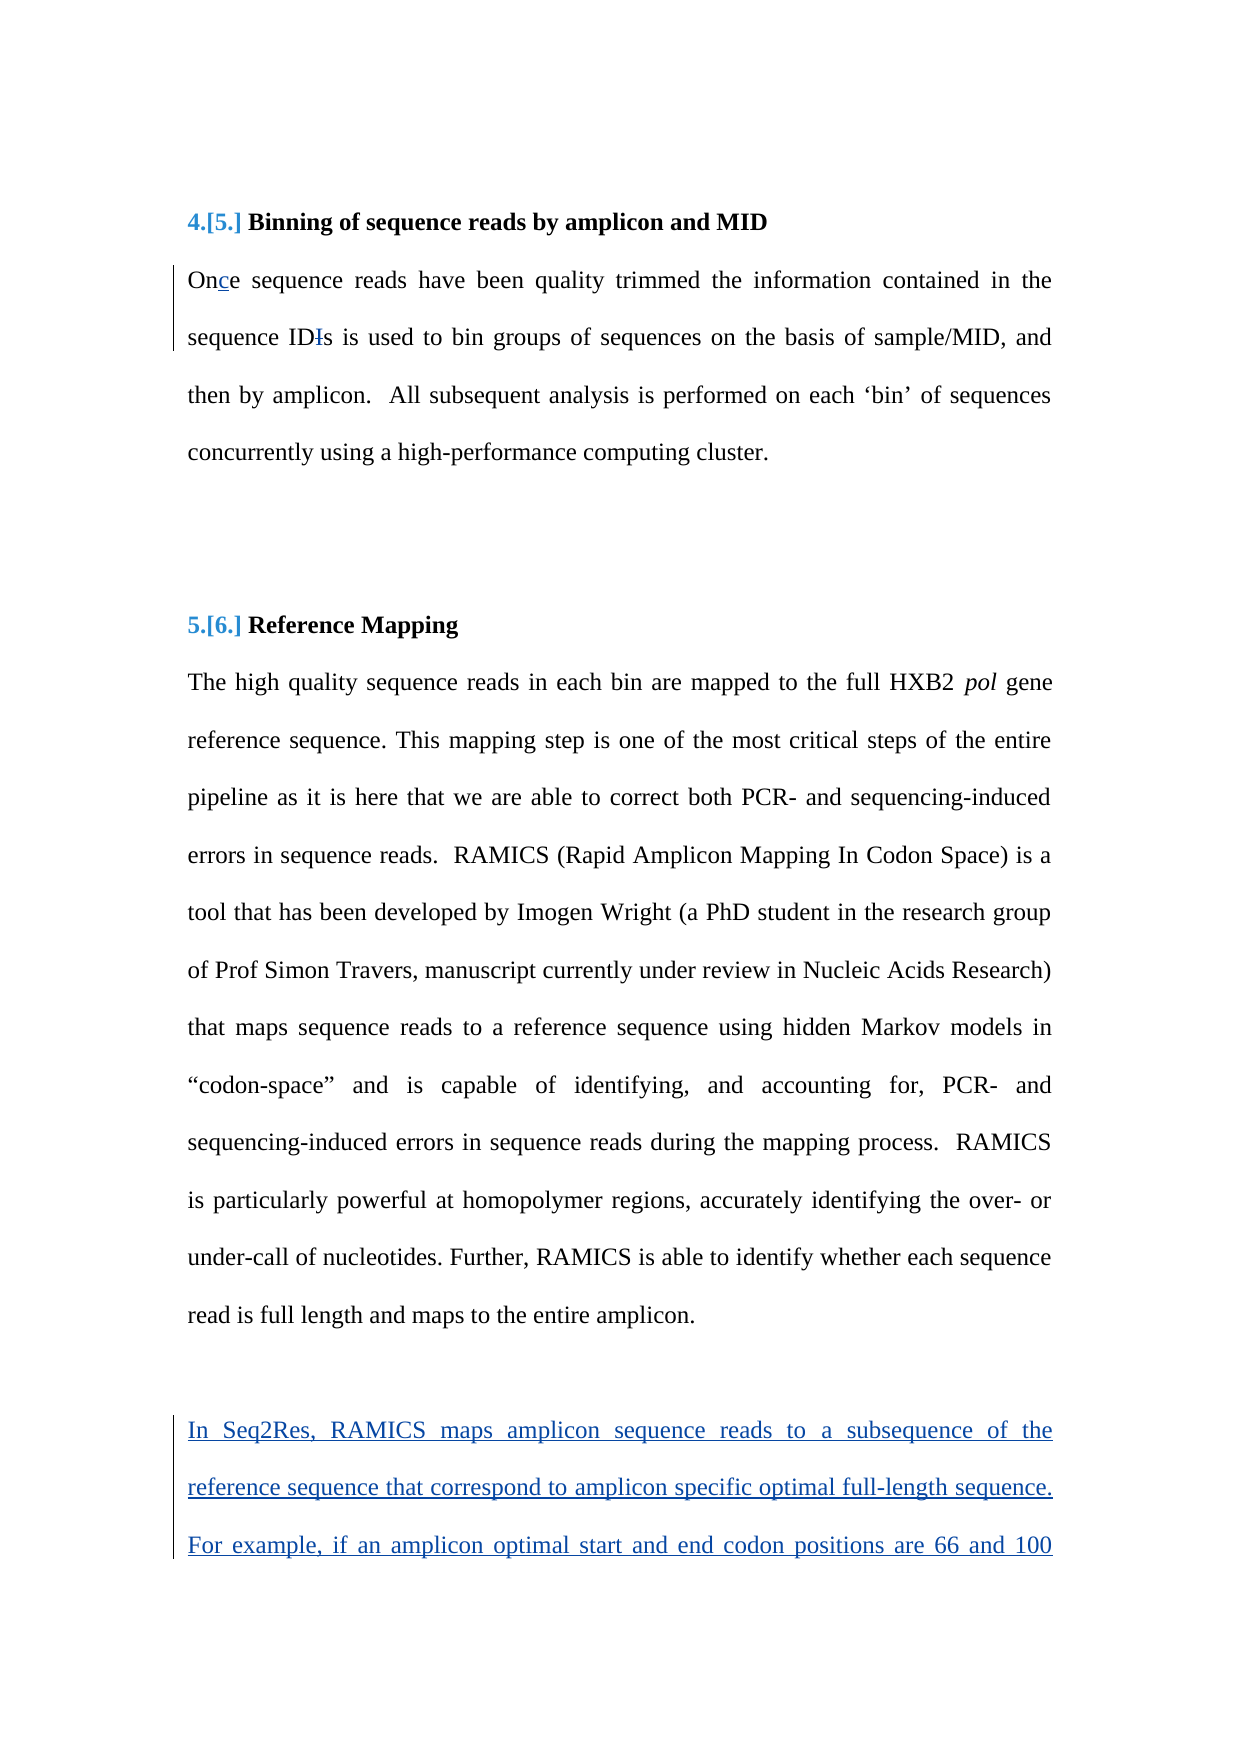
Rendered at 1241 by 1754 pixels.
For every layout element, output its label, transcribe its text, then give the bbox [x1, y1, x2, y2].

list Reference Mapping [187, 610, 1053, 639]
list , which [187, 1441, 1053, 1497]
list , which [187, 1498, 1053, 1555]
list The high quality sequence reads in each bin are mapped to the full HXB2 pol gene reference sequence. This mapping step is one of the most critical steps of the entire pipeline as it is here that we are able to correct both PCR- and sequencing-induced errors in sequence reads. RAMICS (Rapid Amplicon Mapping In Codon Space) is a tool that has been developed by Imogen Wright (a PhD student in the research group of Prof Simon Travers, manuscript currently under review in Nucleic Acids Research) that maps sequence reads to a reference sequence using hidden Markov models in “codon-space” and is capable of identifying, and accounting for, PCR- and sequencing-induced errors in sequence reads during the mapping process. RAMICS is particularly powerful at homopolymer regions, accurately identifying the over- or under-call of nucleotides. Further, RAMICS is able to identify whether each sequence read is full length and maps to the entire amplicon. [187, 667, 1053, 1329]
list Binning of sequence reads by amplicon and MID [187, 207, 1053, 236]
text One sequence reads have been quality trimmed the information contained in the sequence IDs is used to bin groups of sequences on the basis of sample/MID, and then by amplicon. All subsequent analysis is performed on each ‘bin’ of sequences concurrently using a high-performance computing cluster. [187, 265, 1053, 466]
list , which [187, 1415, 1053, 1440]
